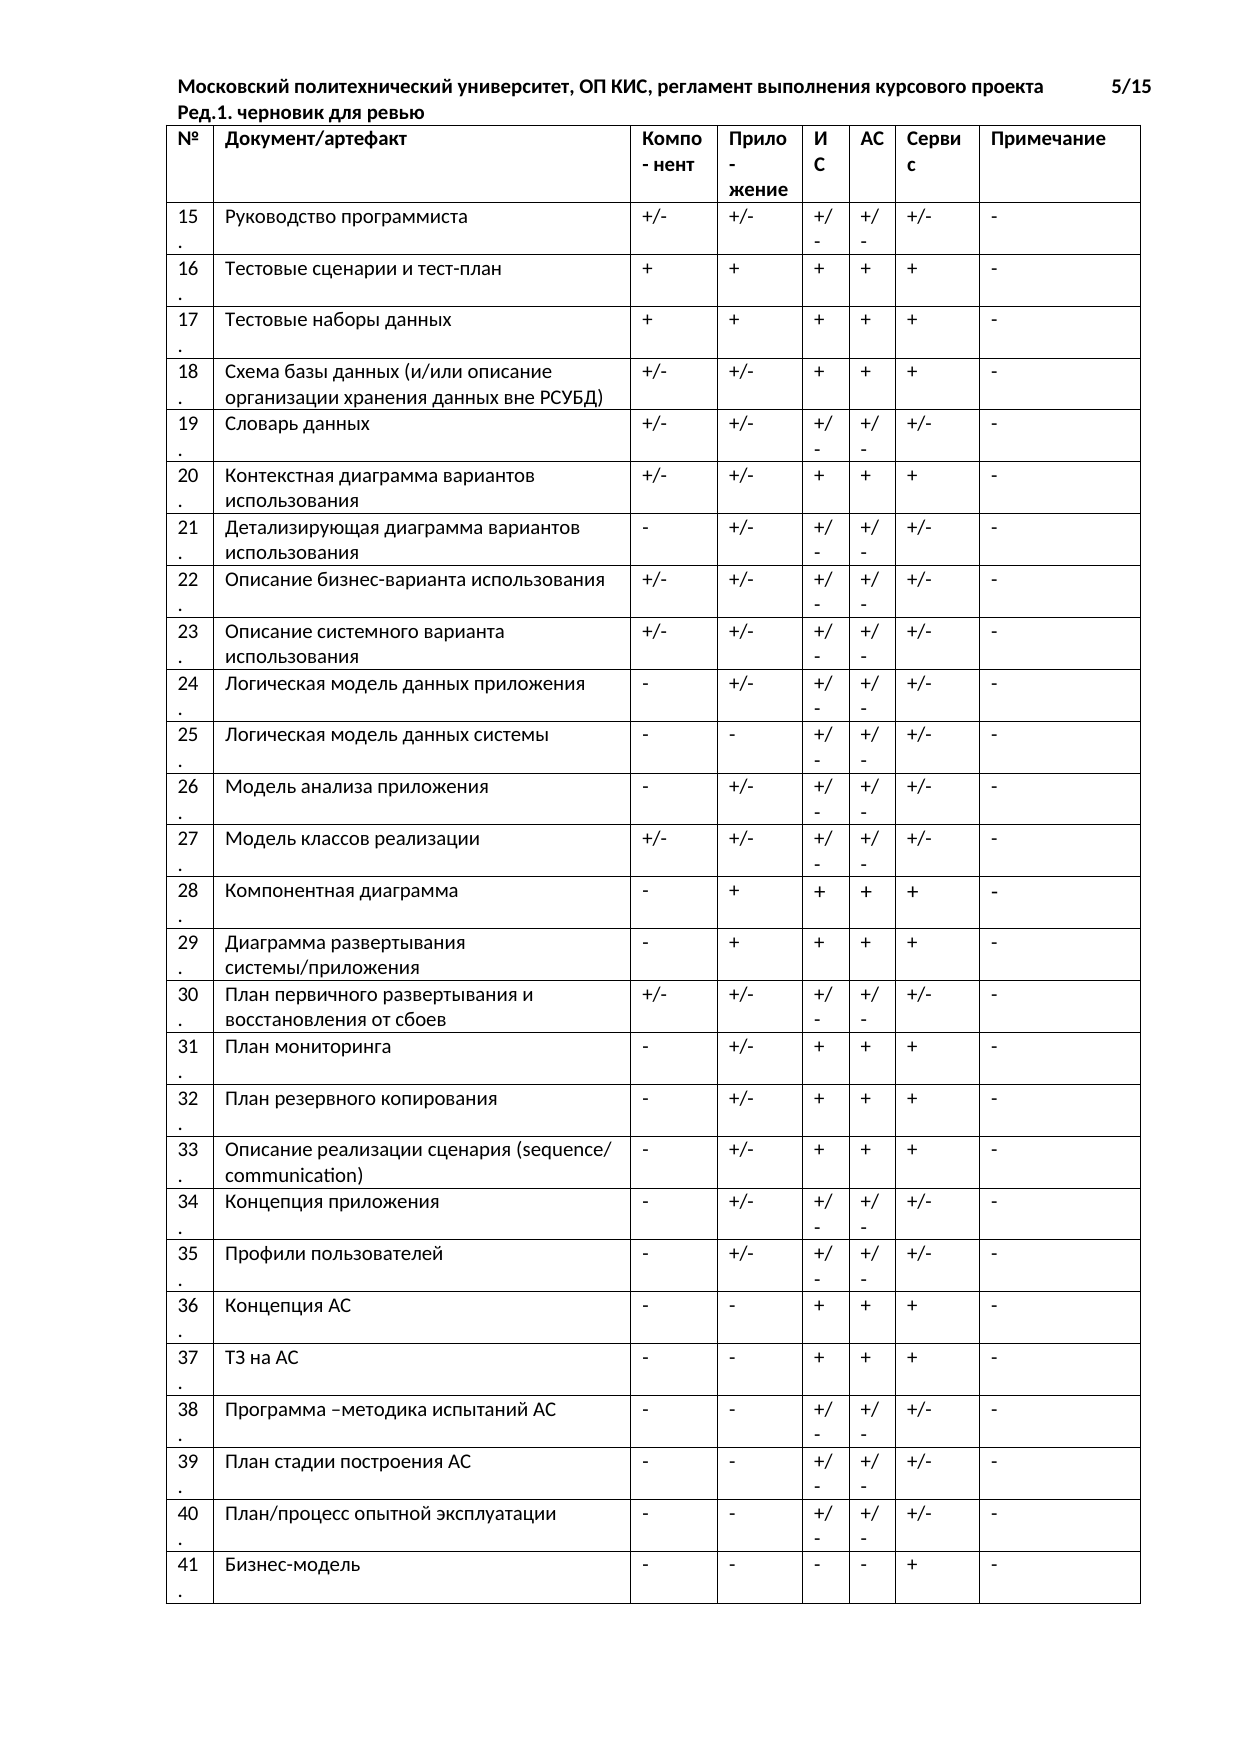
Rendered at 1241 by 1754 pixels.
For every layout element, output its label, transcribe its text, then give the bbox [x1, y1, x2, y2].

table_cell - [980, 670, 1140, 721]
table_cell - [980, 825, 1140, 876]
table_cell Словарь данных [214, 410, 630, 461]
table_cell 28. [167, 877, 213, 928]
table_cell +/- [803, 1240, 849, 1291]
table_cell 36. [167, 1292, 213, 1343]
table_cell Бизнес-модель [214, 1552, 630, 1602]
table_cell + [896, 1137, 979, 1187]
table_cell - [631, 774, 717, 824]
table_cell +/- [850, 618, 895, 669]
table_cell Логическая модель данных системы [214, 722, 630, 772]
table_cell + [850, 307, 895, 357]
table_cell + [896, 1033, 979, 1084]
table_cell +/- [718, 1137, 802, 1187]
table_cell - [631, 670, 717, 721]
table_cell + [631, 307, 717, 357]
table_cell +/- [896, 1189, 979, 1239]
table_cell Контекстная диаграмма вариантов использования [214, 462, 630, 513]
table_cell - [980, 1240, 1140, 1291]
table_cell 23. [167, 618, 213, 669]
table_cell +/- [718, 618, 802, 669]
table_cell - [980, 981, 1140, 1032]
table_header № [167, 126, 213, 202]
table_cell Тестовые сценарии и тест-план [214, 255, 630, 306]
table_cell ТЗ на АС [214, 1344, 630, 1395]
table_cell +/- [850, 203, 895, 254]
table_cell +/- [631, 618, 717, 669]
table_cell + [850, 877, 895, 928]
table_cell + [896, 929, 979, 980]
table_cell - [980, 1344, 1140, 1395]
table_cell Диаграмма развертывания системы/приложения [214, 929, 630, 980]
table_cell Описание бизнес-варианта использования [214, 566, 630, 617]
table_cell 27. [167, 825, 213, 876]
table_cell +/- [803, 1500, 849, 1551]
table_cell 39. [167, 1448, 213, 1499]
table_cell +/- [718, 203, 802, 254]
table_cell - [631, 1396, 717, 1447]
table_cell Руководство программиста [214, 203, 630, 254]
table_cell - [980, 462, 1140, 513]
table_cell + [718, 877, 802, 928]
table_cell +/- [803, 774, 849, 824]
table_cell План мониторинга [214, 1033, 630, 1084]
table_cell Логическая модель данных приложения [214, 670, 630, 721]
table_cell 26. [167, 774, 213, 824]
table_cell +/- [718, 1189, 802, 1239]
table_cell - [980, 1396, 1140, 1447]
table_cell - [980, 1137, 1140, 1187]
table_cell 41. [167, 1552, 213, 1602]
table_cell + [803, 1137, 849, 1187]
table_cell + [850, 1344, 895, 1395]
table_cell +/- [803, 514, 849, 565]
table_cell + [803, 1344, 849, 1395]
table_cell +/- [896, 410, 979, 461]
table_cell +/- [803, 1189, 849, 1239]
table_cell + [803, 1085, 849, 1136]
table_cell + [850, 255, 895, 306]
table_cell +/- [718, 825, 802, 876]
table_cell +/- [896, 514, 979, 565]
table_cell - [631, 1500, 717, 1551]
table_cell +/- [896, 1500, 979, 1551]
table_cell +/- [850, 566, 895, 617]
table_cell + [896, 359, 979, 409]
table_cell 18. [167, 359, 213, 409]
table_cell - [631, 1552, 717, 1602]
table_cell 29. [167, 929, 213, 980]
table_cell 35. [167, 1240, 213, 1291]
table_cell 25. [167, 722, 213, 772]
table_cell 31. [167, 1033, 213, 1084]
table_cell - [631, 1085, 717, 1136]
table_cell - [631, 1137, 717, 1187]
table_cell - [980, 410, 1140, 461]
table_cell - [980, 1448, 1140, 1499]
table_cell +/- [803, 410, 849, 461]
table_cell - [718, 1552, 802, 1602]
table_cell + [803, 1292, 849, 1343]
table_cell 38. [167, 1396, 213, 1447]
table_cell +/- [850, 722, 895, 772]
table_cell +/- [896, 670, 979, 721]
table_cell - [718, 1292, 802, 1343]
table_cell +/- [896, 981, 979, 1032]
table_cell +/- [803, 825, 849, 876]
table_cell 21. [167, 514, 213, 565]
table_header ИС [803, 126, 849, 202]
table_cell +/- [803, 722, 849, 772]
table_cell 16. [167, 255, 213, 306]
table_cell +/- [718, 462, 802, 513]
table_header Документ/артефакт [214, 126, 630, 202]
table_cell + [631, 255, 717, 306]
table_cell - [980, 307, 1140, 357]
table_cell + [850, 929, 895, 980]
table_cell - [980, 1292, 1140, 1343]
table_cell +/- [631, 359, 717, 409]
table_cell - [631, 1189, 717, 1239]
table_cell +/- [631, 566, 717, 617]
table_cell +/- [803, 203, 849, 254]
table_cell Концепция АС [214, 1292, 630, 1343]
table_header Примечание [980, 126, 1140, 202]
table_cell - [631, 929, 717, 980]
table_cell +/- [718, 410, 802, 461]
table_cell +/- [850, 1189, 895, 1239]
table_cell Детализирующая диаграмма вариантов использования [214, 514, 630, 565]
table_cell +/- [803, 670, 849, 721]
table_cell +/- [718, 774, 802, 824]
table_cell +/- [896, 1448, 979, 1499]
table_cell +/- [896, 1240, 979, 1291]
table_cell +/- [850, 981, 895, 1032]
table_cell +/- [896, 566, 979, 617]
table_cell Программа –методика испытаний АС [214, 1396, 630, 1447]
table_cell - [980, 514, 1140, 565]
table_cell + [896, 1344, 979, 1395]
table_cell - [631, 1292, 717, 1343]
table_cell Описание системного варианта использования [214, 618, 630, 669]
table_cell + [803, 307, 849, 357]
table_cell - [980, 1085, 1140, 1136]
table_cell +/- [850, 670, 895, 721]
table_cell 33. [167, 1137, 213, 1187]
table_cell - [980, 722, 1140, 772]
table_cell - [980, 1189, 1140, 1239]
table_cell - [631, 514, 717, 565]
table_cell - [980, 877, 1140, 928]
table_cell +/- [803, 1448, 849, 1499]
table_cell +/- [631, 825, 717, 876]
table_cell +/- [896, 1396, 979, 1447]
table_cell - [980, 566, 1140, 617]
table_cell + [896, 1085, 979, 1136]
table_cell - [980, 618, 1140, 669]
table_cell План/процесс опытной эксплуатации [214, 1500, 630, 1551]
table_cell +/- [718, 359, 802, 409]
table_cell +/- [850, 514, 895, 565]
table_cell - [980, 1552, 1140, 1602]
table_cell +/- [803, 981, 849, 1032]
table_cell - [718, 1396, 802, 1447]
table_cell - [631, 1033, 717, 1084]
table_cell + [718, 307, 802, 357]
table_cell - [631, 1448, 717, 1499]
table_cell +/- [803, 618, 849, 669]
table_cell + [896, 1552, 979, 1602]
table_cell +/- [631, 462, 717, 513]
table_cell + [850, 1292, 895, 1343]
table_cell + [803, 359, 849, 409]
table_cell - [980, 1500, 1140, 1551]
table_cell +/- [631, 203, 717, 254]
table_cell + [803, 462, 849, 513]
table_cell - [980, 255, 1140, 306]
table_cell +/- [896, 203, 979, 254]
table_cell - [718, 1344, 802, 1395]
table_cell + [896, 462, 979, 513]
table_cell +/- [896, 618, 979, 669]
table_cell + [896, 877, 979, 928]
table_cell 15. [167, 203, 213, 254]
table_cell + [850, 1085, 895, 1136]
table_cell План стадии построения АС [214, 1448, 630, 1499]
table_cell - [718, 1500, 802, 1551]
table_cell +/- [850, 1500, 895, 1551]
table_cell - [631, 1344, 717, 1395]
table_cell +/- [718, 1240, 802, 1291]
table_cell + [803, 1033, 849, 1084]
table_header Компо- нент [631, 126, 717, 202]
table_cell +/- [718, 670, 802, 721]
table_cell - [631, 877, 717, 928]
table_cell + [803, 877, 849, 928]
table_cell +/- [803, 1396, 849, 1447]
table_cell 37. [167, 1344, 213, 1395]
table_cell 22. [167, 566, 213, 617]
table_cell Модель классов реализации [214, 825, 630, 876]
table_cell 19. [167, 410, 213, 461]
table_cell - [718, 1448, 802, 1499]
table_cell - [631, 722, 717, 772]
table_header АС [850, 126, 895, 202]
table_cell + [803, 255, 849, 306]
table_cell + [896, 307, 979, 357]
table_cell Концепция приложения [214, 1189, 630, 1239]
table_cell +/- [850, 410, 895, 461]
table_cell + [896, 1292, 979, 1343]
table_cell +/- [850, 1240, 895, 1291]
table_cell +/- [850, 1448, 895, 1499]
table_cell +/- [803, 566, 849, 617]
table_cell +/- [631, 981, 717, 1032]
table_cell - [850, 1552, 895, 1602]
table_cell 24. [167, 670, 213, 721]
table_cell +/- [896, 825, 979, 876]
table_cell - [980, 203, 1140, 254]
table_cell Компонентная диаграмма [214, 877, 630, 928]
table_cell 17. [167, 307, 213, 357]
table_cell - [980, 929, 1140, 980]
table_cell Тестовые наборы данных [214, 307, 630, 357]
table_cell + [718, 255, 802, 306]
table_cell + [850, 462, 895, 513]
table_cell - [718, 722, 802, 772]
table_cell + [803, 929, 849, 980]
table_cell +/- [896, 774, 979, 824]
table_cell - [980, 1033, 1140, 1084]
table_header Прило- жение [718, 126, 802, 202]
table_cell +/- [718, 514, 802, 565]
table_cell 30. [167, 981, 213, 1032]
table_header Сервис [896, 126, 979, 202]
table_cell + [718, 929, 802, 980]
table_cell +/- [850, 1396, 895, 1447]
table_cell 20. [167, 462, 213, 513]
table_cell +/- [718, 1085, 802, 1136]
table_cell Описание реализации сценария (sequence/ communication) [214, 1137, 630, 1187]
table_cell - [631, 1240, 717, 1291]
table_cell +/- [718, 566, 802, 617]
table_cell + [896, 255, 979, 306]
table_cell +/- [718, 981, 802, 1032]
table_cell +/- [896, 722, 979, 772]
table_cell +/- [631, 410, 717, 461]
table_cell 32. [167, 1085, 213, 1136]
table_cell +/- [718, 1033, 802, 1084]
table_cell 40. [167, 1500, 213, 1551]
table_cell План первичного развертывания и восстановления от сбоев [214, 981, 630, 1032]
table_cell - [980, 359, 1140, 409]
table_cell - [803, 1552, 849, 1602]
table_cell Модель анализа приложения [214, 774, 630, 824]
table_cell - [980, 774, 1140, 824]
table_cell +/- [850, 774, 895, 824]
table_cell План резервного копирования [214, 1085, 630, 1136]
table_cell Профили пользователей [214, 1240, 630, 1291]
table_cell + [850, 1137, 895, 1187]
table_cell + [850, 1033, 895, 1084]
table_cell +/- [850, 825, 895, 876]
table_cell 34. [167, 1189, 213, 1239]
table_cell Схема базы данных (и/или описание организации хранения данных вне РСУБД) [214, 359, 630, 409]
table_cell + [850, 359, 895, 409]
